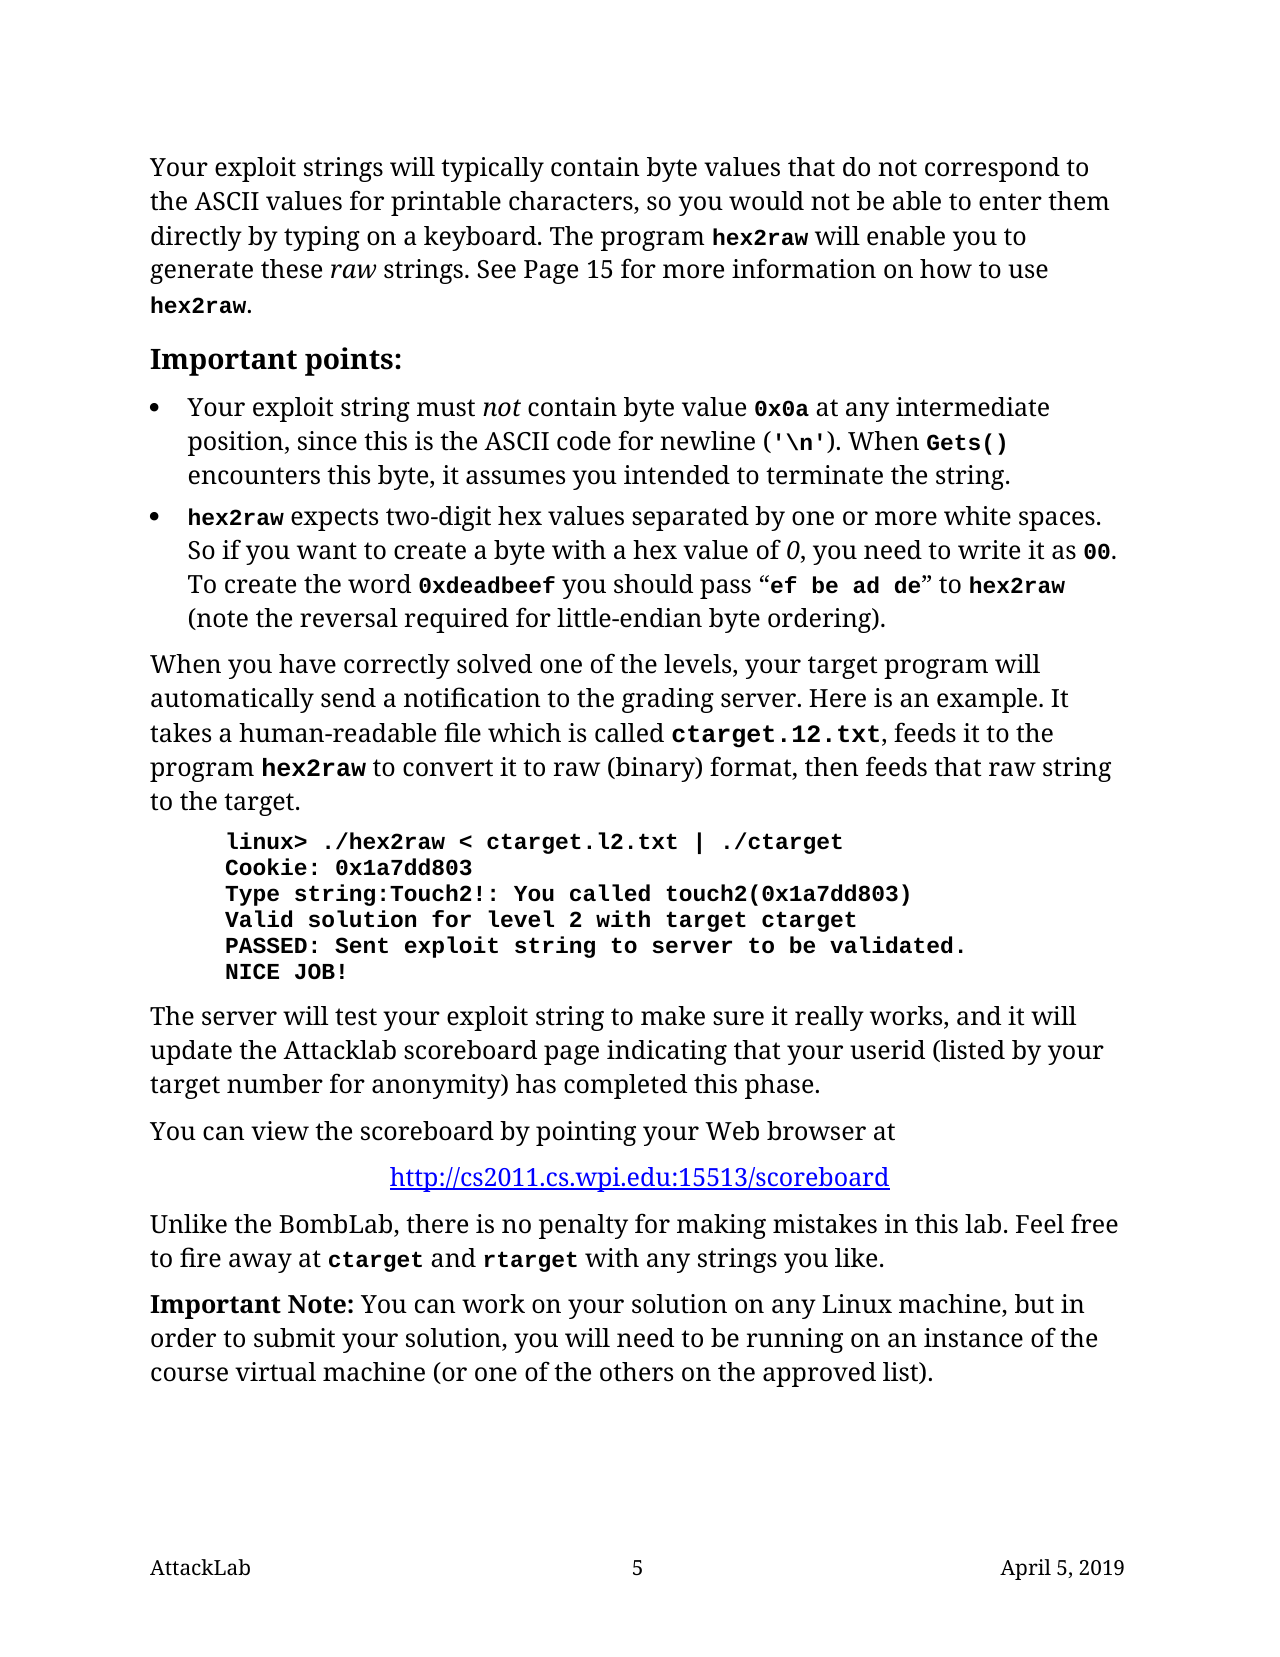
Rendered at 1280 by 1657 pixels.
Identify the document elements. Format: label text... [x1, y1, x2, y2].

text When you have correctly solved one of the levels, your target program will automatically send a notification to the grading server. Here is an example. It takes a human-readable file which is called ctarget.12.txt, feeds it to the program hex2raw to convert it to raw (binary) format, then feeds that raw string to the target. [150, 647, 1129, 818]
text linux> ./hex2raw < ctarget.l2.txt | ./ctarget Cookie: 0x1a7dd803 Type string:Touch2!: You called touch2(0x1a7dd803) Valid solution for level 2 with target ctarget PASSED: Sent exploit string to server to be validated. NICE JOB! [225, 830, 1129, 986]
subtitle Important points: [150, 339, 1129, 377]
list hex2raw expects two-digit hex values separated by one or more white spaces. So if you want to create a byte with a hex value of 0, you need to write it as 00. To create the word 0xdeadbeef you should pass “ef be ad de” to hex2raw (note the reversal required for little-endian byte ordering). [150, 498, 1129, 634]
text Your exploit strings will typically contain byte values that do not correspond to the ASCII values for printable characters, so you would not be able to enter them directly by typing on a keyboard. The program hex2raw will enable you to generate these raw strings. See Page 11 for more information on how to use hex2raw. [150, 150, 1129, 320]
text You can view the scoreboard by pointing your Web browser at [150, 1113, 1129, 1147]
text http://cs2011.cs.wpi.edu:15513/scoreboard [150, 1160, 1129, 1194]
text Unlike the BombLab, there is no penalty for making mistakes in this lab. Feel free to fire away at ctarget and rtarget with any strings you like. [150, 1206, 1129, 1274]
text The server will test your exploit string to make sure it really works, and it will update the Attacklab scoreboard page indicating that your userid (listed by your target number for anonymity) has completed this phase. [150, 998, 1129, 1101]
text Important Note: You can work on your solution on any Linux machine, but in order to submit your solution, you will need to be running on an instance of the course virtual machine (or one of the others on the approved list). [150, 1287, 1129, 1389]
list Your exploit string must not contain byte value 0x0a at any intermediate position, since this is the ASCII code for newline ('\n'). When Gets() encounters this byte, it assumes you intended to terminate the string. [150, 390, 1129, 492]
